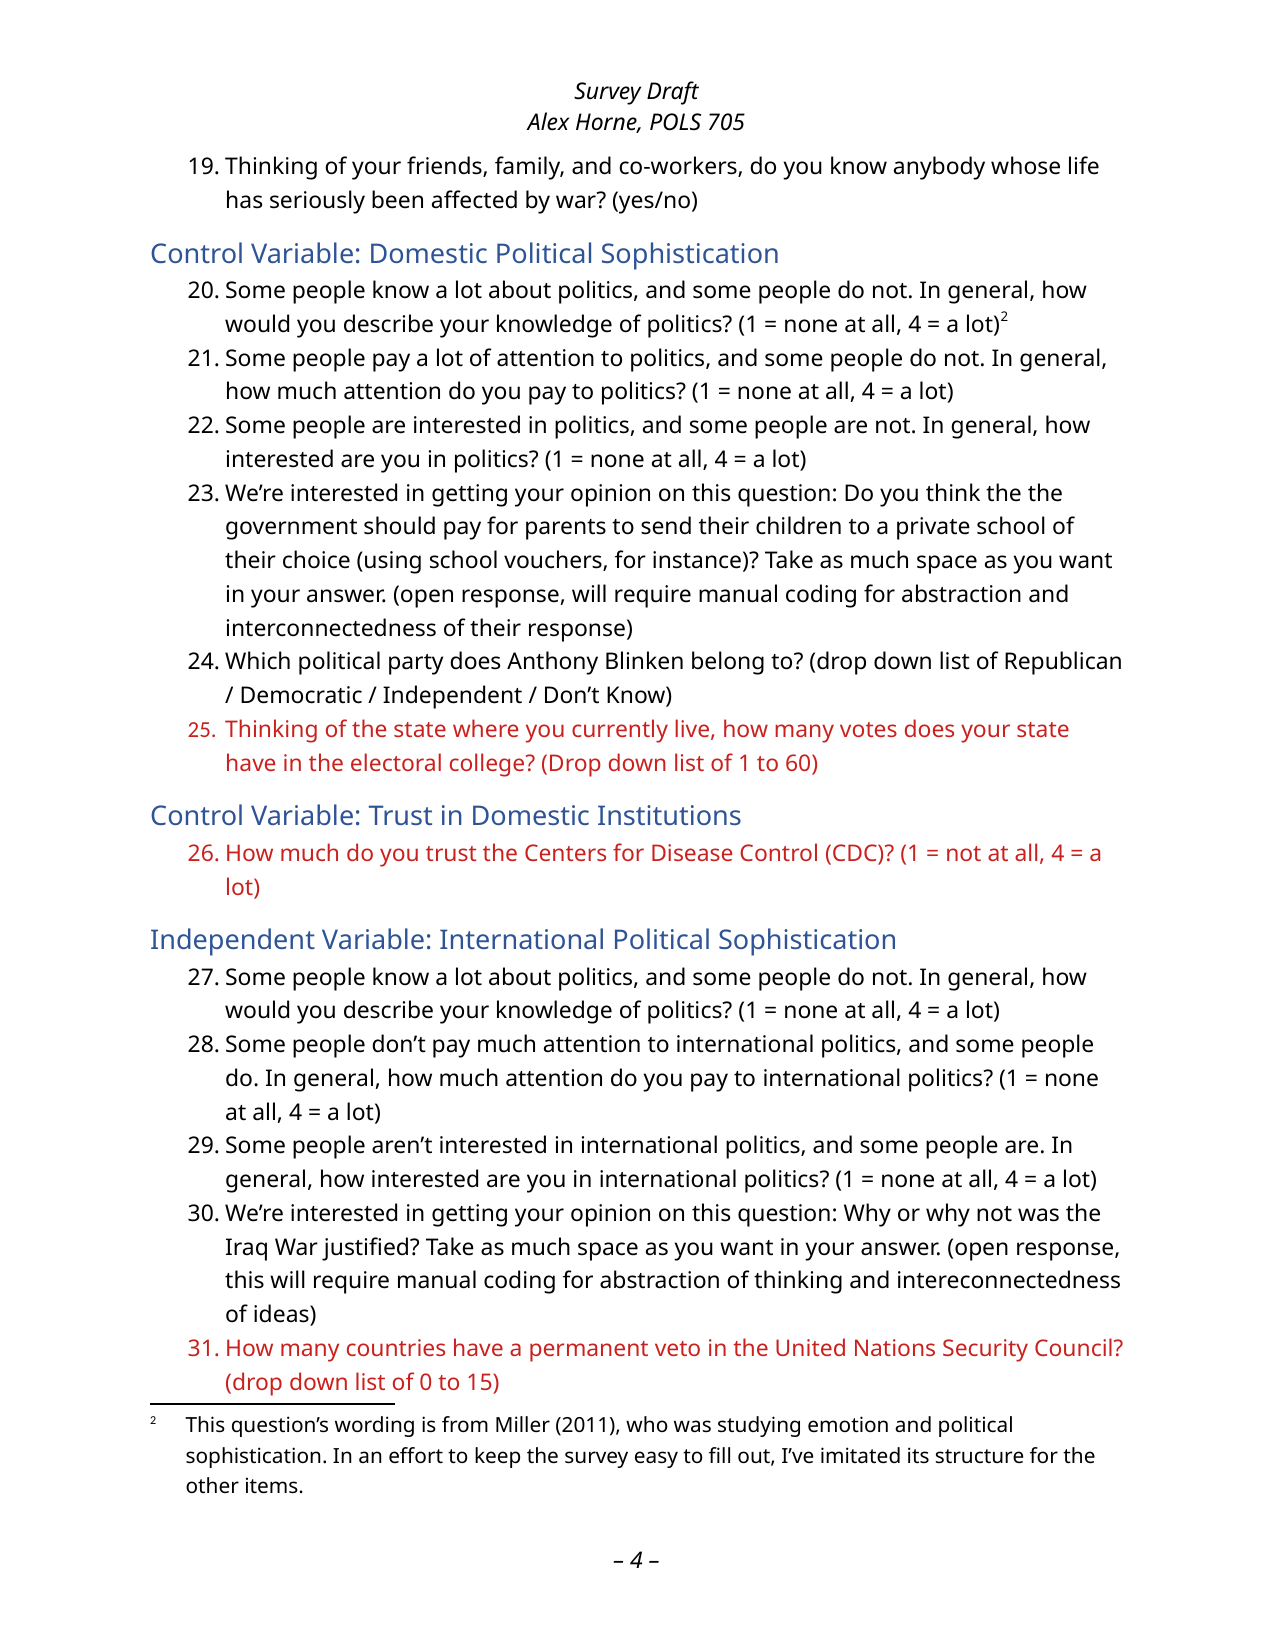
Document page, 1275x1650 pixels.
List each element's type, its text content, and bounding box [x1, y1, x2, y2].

list Some people don’t pay much attention to international politics, and some people do. In general, how much attention do you pay to international politics? (1 = none at all, 4 = a lot) [187, 1028, 1125, 1127]
list Some people know a lot about politics, and some people do not. In general, how would you describe your knowledge of politics? (1 = none at all, 4 = a lot) [187, 961, 1125, 1026]
list We’re interested in getting your opinion on this question: Do you think the the government should pay for parents to send their children to a private school of their choice (using school vouchers, for instance)? Take as much space as you want in your answer. (open response, will require manual coding for abstraction and interconnectedness of their response) [187, 476, 1125, 643]
list Which political party does Anthony Blinken belong to? (drop down list of Republican / Democratic / Independent / Don’t Know) [187, 645, 1125, 710]
list Some people know a lot about politics, and some people do not. In general, how would you describe your knowledge of politics? (1 = none at all, 4 = a lot) [187, 274, 1125, 339]
subtitle Independent Variable: International Political Sophistication [150, 921, 1125, 958]
list Thinking of the state where you currently live, how many votes does your state have in the electoral college? (Drop down list of 1 to 60) [187, 713, 1125, 778]
list Some people pay a lot of attention to politics, and some people do not. In general, how much attention do you pay to politics? (1 = none at all, 4 = a lot) [187, 341, 1125, 406]
list Some people aren’t interested in international politics, and some people are. In general, how interested are you in international politics? (1 = none at all, 4 = a lot) [187, 1129, 1125, 1194]
list How many countries have a permanent veto in the United Nations Security Council? (drop down list of 0 to 15) [187, 1332, 1125, 1397]
list We’re interested in getting your opinion on this question: Why or why not was the Iraq War justified? Take as much space as you want in your answer. (open response, this will require manual coding for abstraction of thinking and intereconnectedness of ideas) [187, 1197, 1125, 1329]
subtitle Control Variable: Domestic Political Sophistication [150, 234, 1125, 271]
list Some people are interested in politics, and some people are not. In general, how interested are you in politics? (1 = none at all, 4 = a lot) [187, 409, 1125, 474]
list Thinking of your friends, family, and co-workers, do you know anybody whose life has seriously been affected by war? (yes/no) [187, 150, 1125, 215]
list How much do you trust the Centers for Disease Control (CDC)? (1 = not at all, 4 = a lot) [187, 837, 1125, 902]
subtitle Control Variable: Trust in Domestic Institutions [150, 797, 1125, 834]
